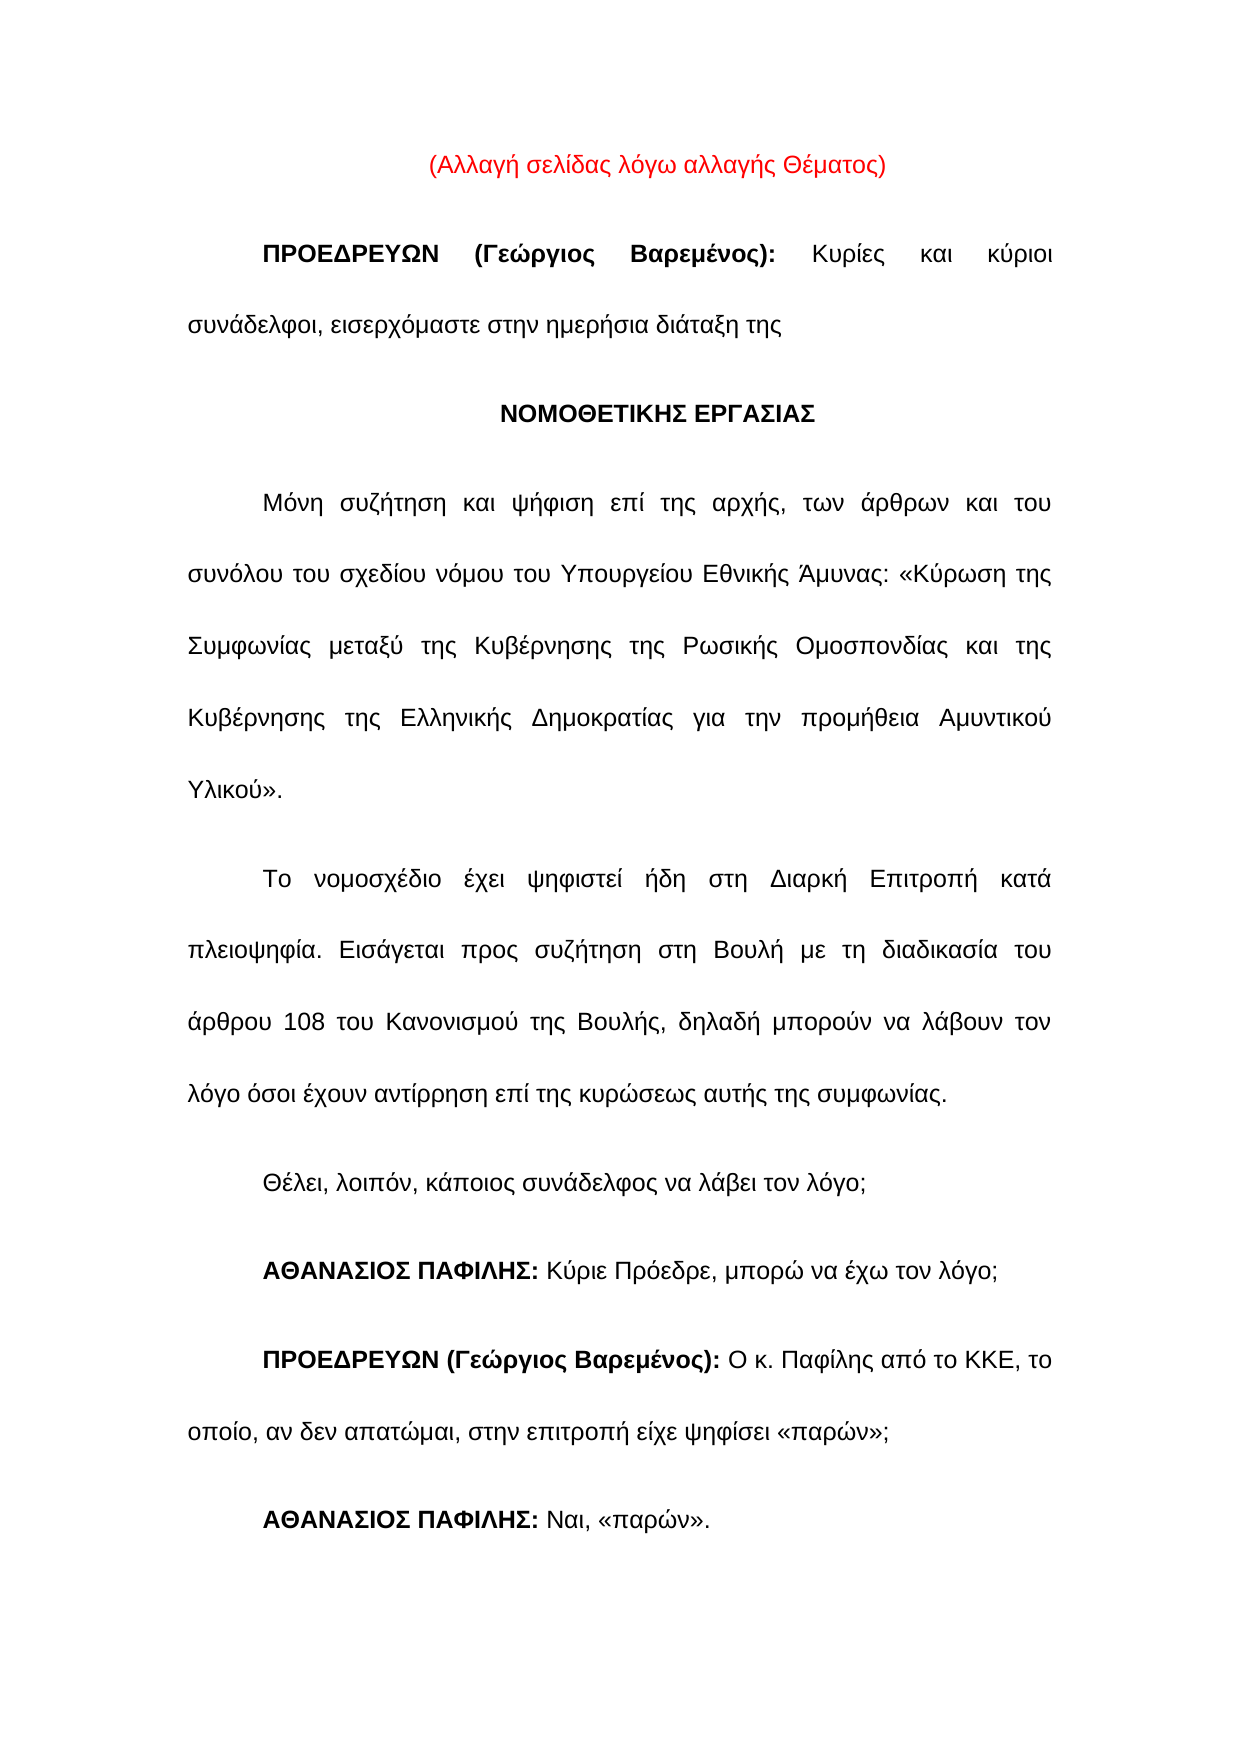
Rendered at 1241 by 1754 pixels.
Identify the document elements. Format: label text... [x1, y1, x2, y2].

text Μόνη συζήτηση και ψήφιση επί της αρχής, των άρθρων και του συνόλου του σχεδίου νόμου του Υπουργείου Εθνικής Άμυνας: «Κύρωση της Συμφωνίας μεταξύ της Κυβέρνησης της Ρωσικής Ομοσπονδίας και της Κυβέρνησης της Ελληνικής Δημοκρατίας για την προμήθεια Αμυντικού Υλικού». [187, 487, 1053, 804]
text (Αλλαγή σελίδας λόγω αλλαγής Θέματος) [187, 150, 1053, 179]
text ΑΘΑΝΑΣΙΟΣ ΠΑΦΙΛΗΣ: Ναι, «παρών». [187, 1505, 1053, 1534]
text ΠΡΟΕΔΡΕΥΩΝ (Γεώργιος Βαρεμένος): Κυρίες και κύριοι συνάδελφοι, εισερχόμαστε στην ημερήσια διάταξη της [187, 238, 1053, 339]
text ΝΟΜΟΘΕΤΙΚΗΣ ΕΡΓΑΣΙΑΣ [187, 399, 1053, 428]
text Το νομοσχέδιο έχει ψηφιστεί ήδη στη Διαρκή Επιτροπή κατά πλειοψηφία. Εισάγεται προς συζήτηση στη Βουλή με τη διαδικασία του άρθρου 108 του Κανονισμού της Βουλής, δηλαδή μπορούν να λάβουν τον λόγο όσοι έχουν αντίρρηση επί της κυρώσεως αυτής της συμφωνίας. [187, 863, 1053, 1108]
text ΠΡΟΕΔΡΕΥΩΝ (Γεώργιος Βαρεμένος): Ο κ. Παφίλης από το ΚΚΕ, το οποίο, αν δεν απατώμαι, στην επιτροπή είχε ψηφίσει «παρών»; [187, 1345, 1053, 1445]
text ΑΘΑΝΑΣΙΟΣ ΠΑΦΙΛΗΣ: Κύριε Πρόεδρε, μπορώ να έχω τον λόγο; [187, 1256, 1053, 1285]
text Θέλει, λοιπόν, κάποιος συνάδελφος να λάβει τον λόγο; [187, 1168, 1053, 1196]
